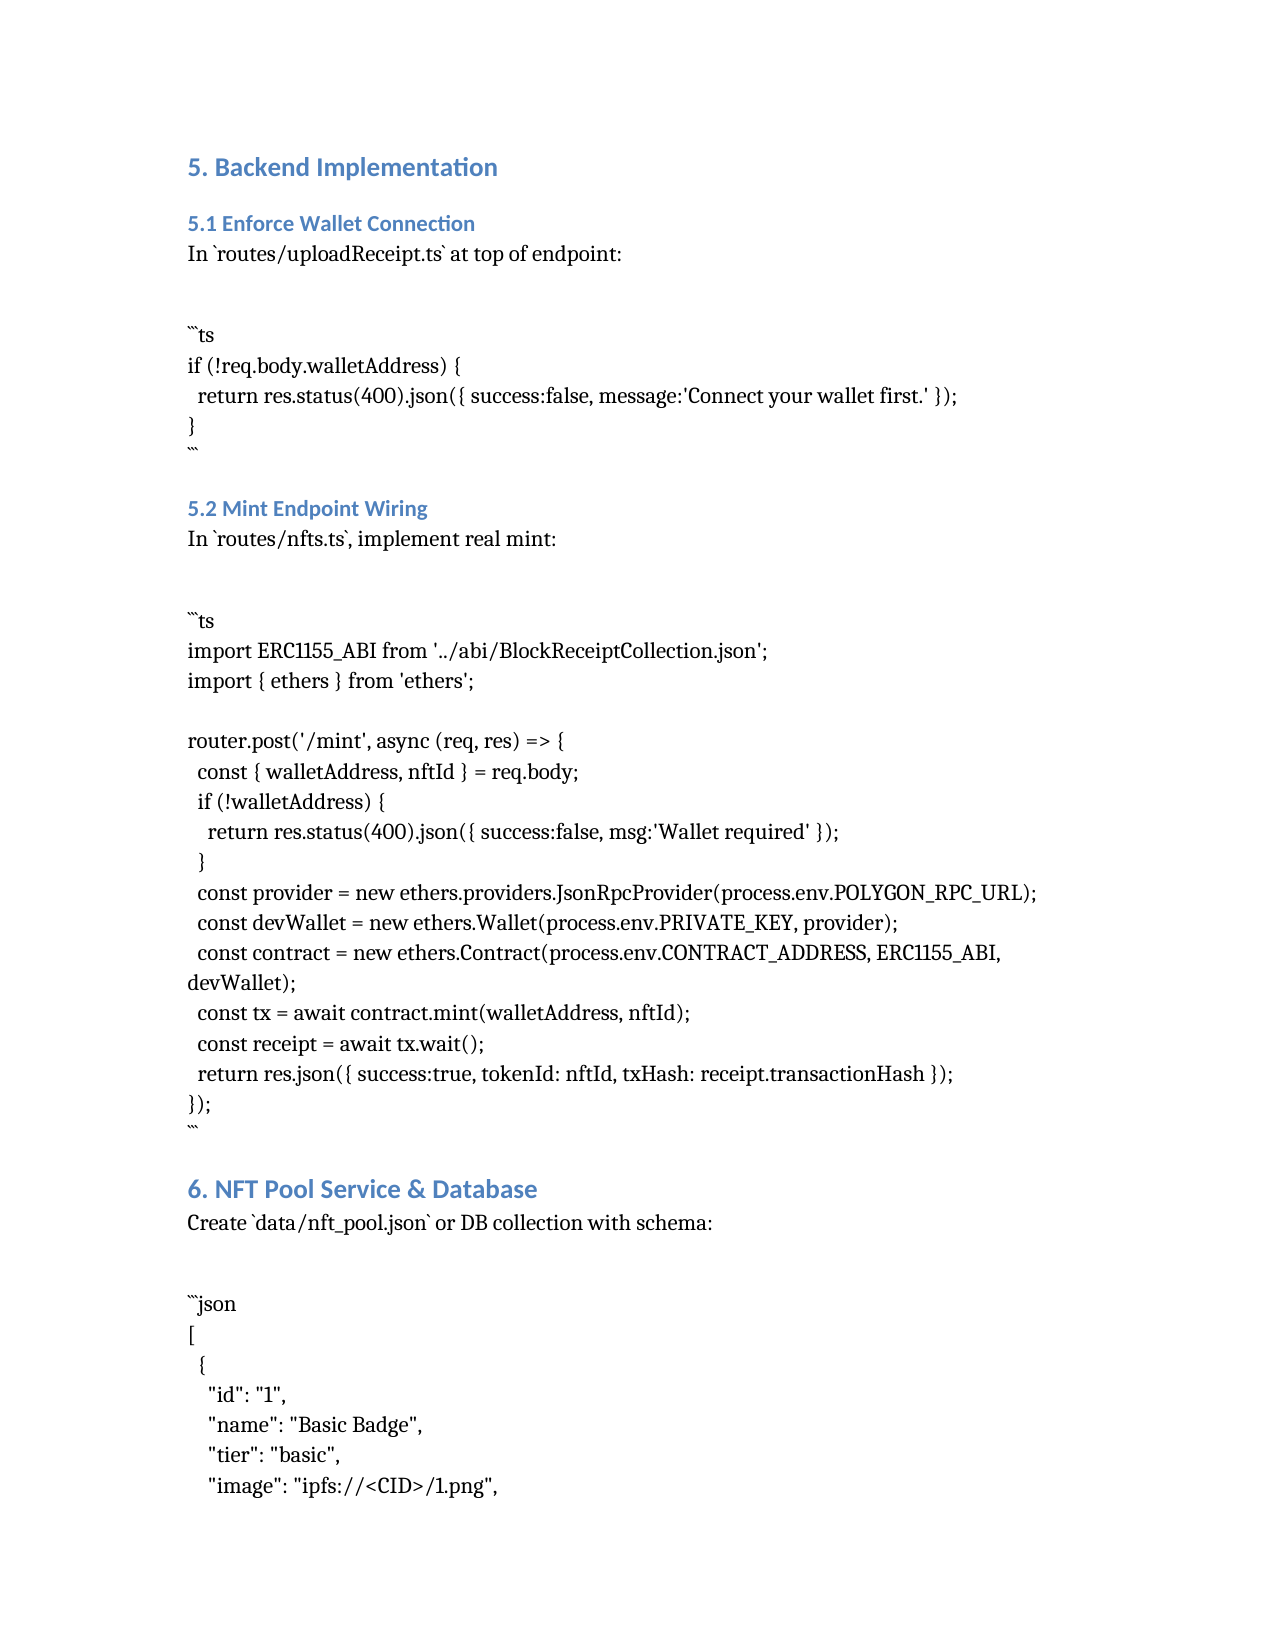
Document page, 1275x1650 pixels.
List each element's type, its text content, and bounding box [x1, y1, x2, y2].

subtitle 6. NFT Pool Service & Database [187, 1172, 1087, 1205]
text ```ts import ERC1155_ABI from '../abi/BlockReceiptCollection.json'; import { ethers } from 'ethers'; router.post('/mint', async (req, res) => { const { walletAddress, nftId } = req.body; if (!walletAddress) { return res.status(400).json({ success:false, msg:'Wallet required' }); } const provider = new ethers.providers.JsonRpcProvider(process.env.POLYGON_RPC_URL); const devWallet = new ethers.Wallet(process.env.PRIVATE_KEY, provider); const contract = new ethers.Contract(process.env.CONTRACT_ADDRESS, ERC1155_ABI, devWallet); const tx = await contract.mint(walletAddress, nftId); const receipt = await tx.wait(); return res.json({ success:true, tokenId: nftId, txHash: receipt.transactionHash }); }); ``` [187, 577, 1087, 1147]
text In `routes/uploadReceipt.ts` at top of endpoint: [187, 241, 1087, 267]
text ```ts if (!req.body.walletAddress) { return res.status(400).json({ success:false, message:'Connect your wallet first.' }); } ``` [187, 292, 1087, 469]
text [187, 1261, 1087, 1499]
subtitle 5. Backend Implementation [187, 150, 1087, 183]
subtitle 5.1 Enforce Wallet Connection [187, 209, 1087, 237]
text Create `data/nft_pool.json` or DB collection with schema: [187, 1210, 1087, 1236]
text In `routes/nfts.ts`, implement real mint: [187, 526, 1087, 553]
subtitle 5.2 Mint Endpoint Wiring [187, 494, 1087, 522]
